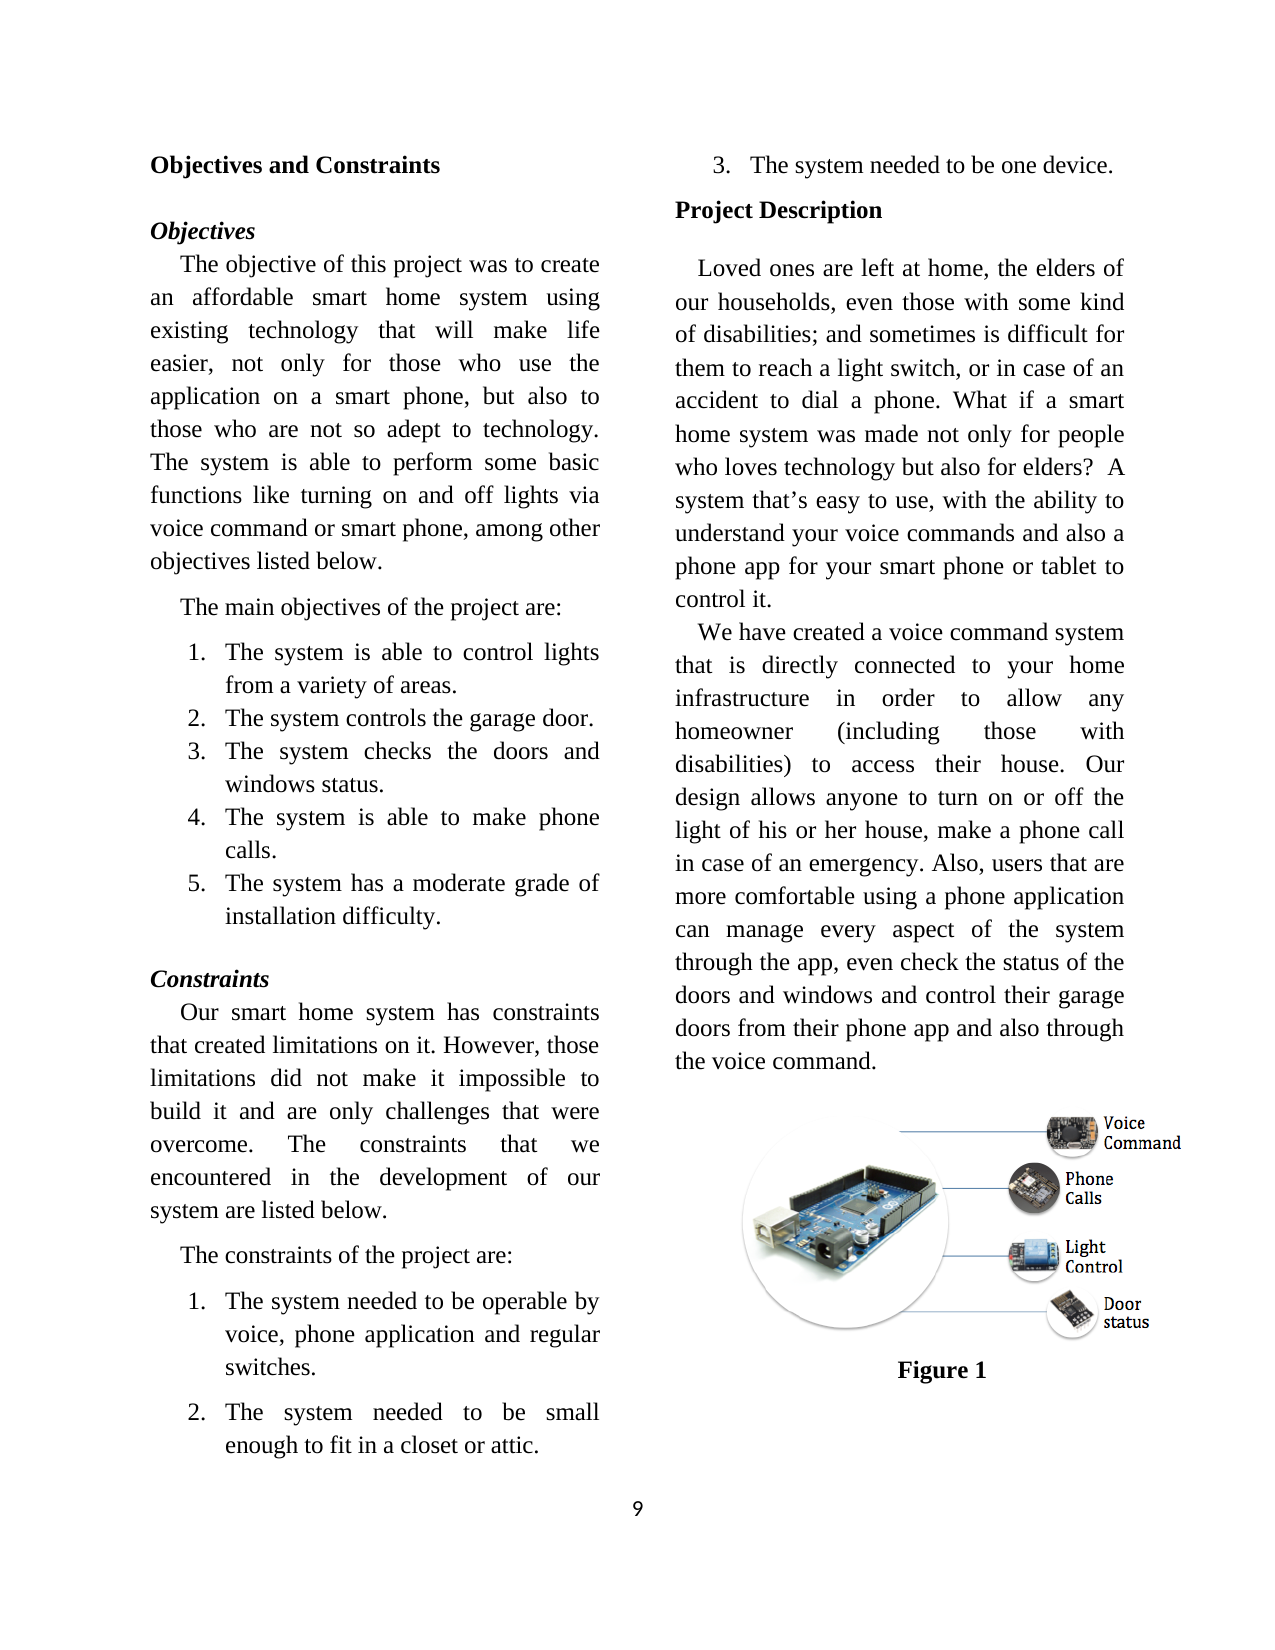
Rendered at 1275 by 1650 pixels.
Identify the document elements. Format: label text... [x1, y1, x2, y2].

picture [697, 1079, 1209, 1351]
text We have created a voice command system that is directly connected to your home infrastructure in order to allow any homeowner (including those with disabilities) to access their house. Our design allows anyone to turn on or off the light of his or her house, make a phone call in case of an emergency. Also, users that are more comfortable using a phone application can manage every aspect of the system through the app, even check the status of the doors and windows and control their garage doors from their phone app and also through the voice command. [675, 617, 1125, 1075]
text The constraints of the project are: [150, 1240, 600, 1269]
text The main objectives of the project are: [150, 592, 600, 621]
subtitle Objectives and Constraints [150, 150, 600, 179]
list The system is able to make phone calls. [187, 802, 600, 864]
subtitle Project Description [675, 196, 1125, 224]
list The system has a moderate grade of installation difficulty. [187, 868, 600, 930]
list The system checks the doors and windows status. [187, 736, 600, 798]
title Objectives [150, 216, 600, 245]
list The system is able to control lights from a variety of areas. [187, 637, 600, 699]
list The system needed to be one device. [712, 150, 1125, 179]
list The system controls the garage door. [187, 703, 600, 732]
text The objective of this project was to create an affordable smart home system using existing technology that will make life easier, not only for those who use the application on a smart phone, but also to those who are not so adept to technology. The system is able to perform some basic functions like turning on and off lights via voice command or smart phone, among other objectives listed below. [150, 249, 600, 575]
title Constraints [150, 964, 600, 992]
text Figure 1 [759, 1355, 1125, 1383]
list The system needed to be operable by voice, phone application and regular switches. [187, 1286, 600, 1381]
text Loved ones are left at home, the elders of our households, even those with some kind of disabilities; and sometimes is difficult for them to reach a light switch, or in case of an accident to dial a phone. What if a smart home system was made not only for people who loves technology but also for elders? A system that’s easy to use, with the ability to understand your voice commands and also a phone app for your smart phone or tablet to control it. [675, 253, 1125, 612]
text Our smart home system has constraints that created limitations on it. However, those limitations did not make it impossible to build it and are only challenges that were overcome. The constraints that we encountered in the development of our system are listed below. [150, 997, 600, 1223]
list The system needed to be small enough to fit in a closet or attic. [187, 1397, 600, 1459]
